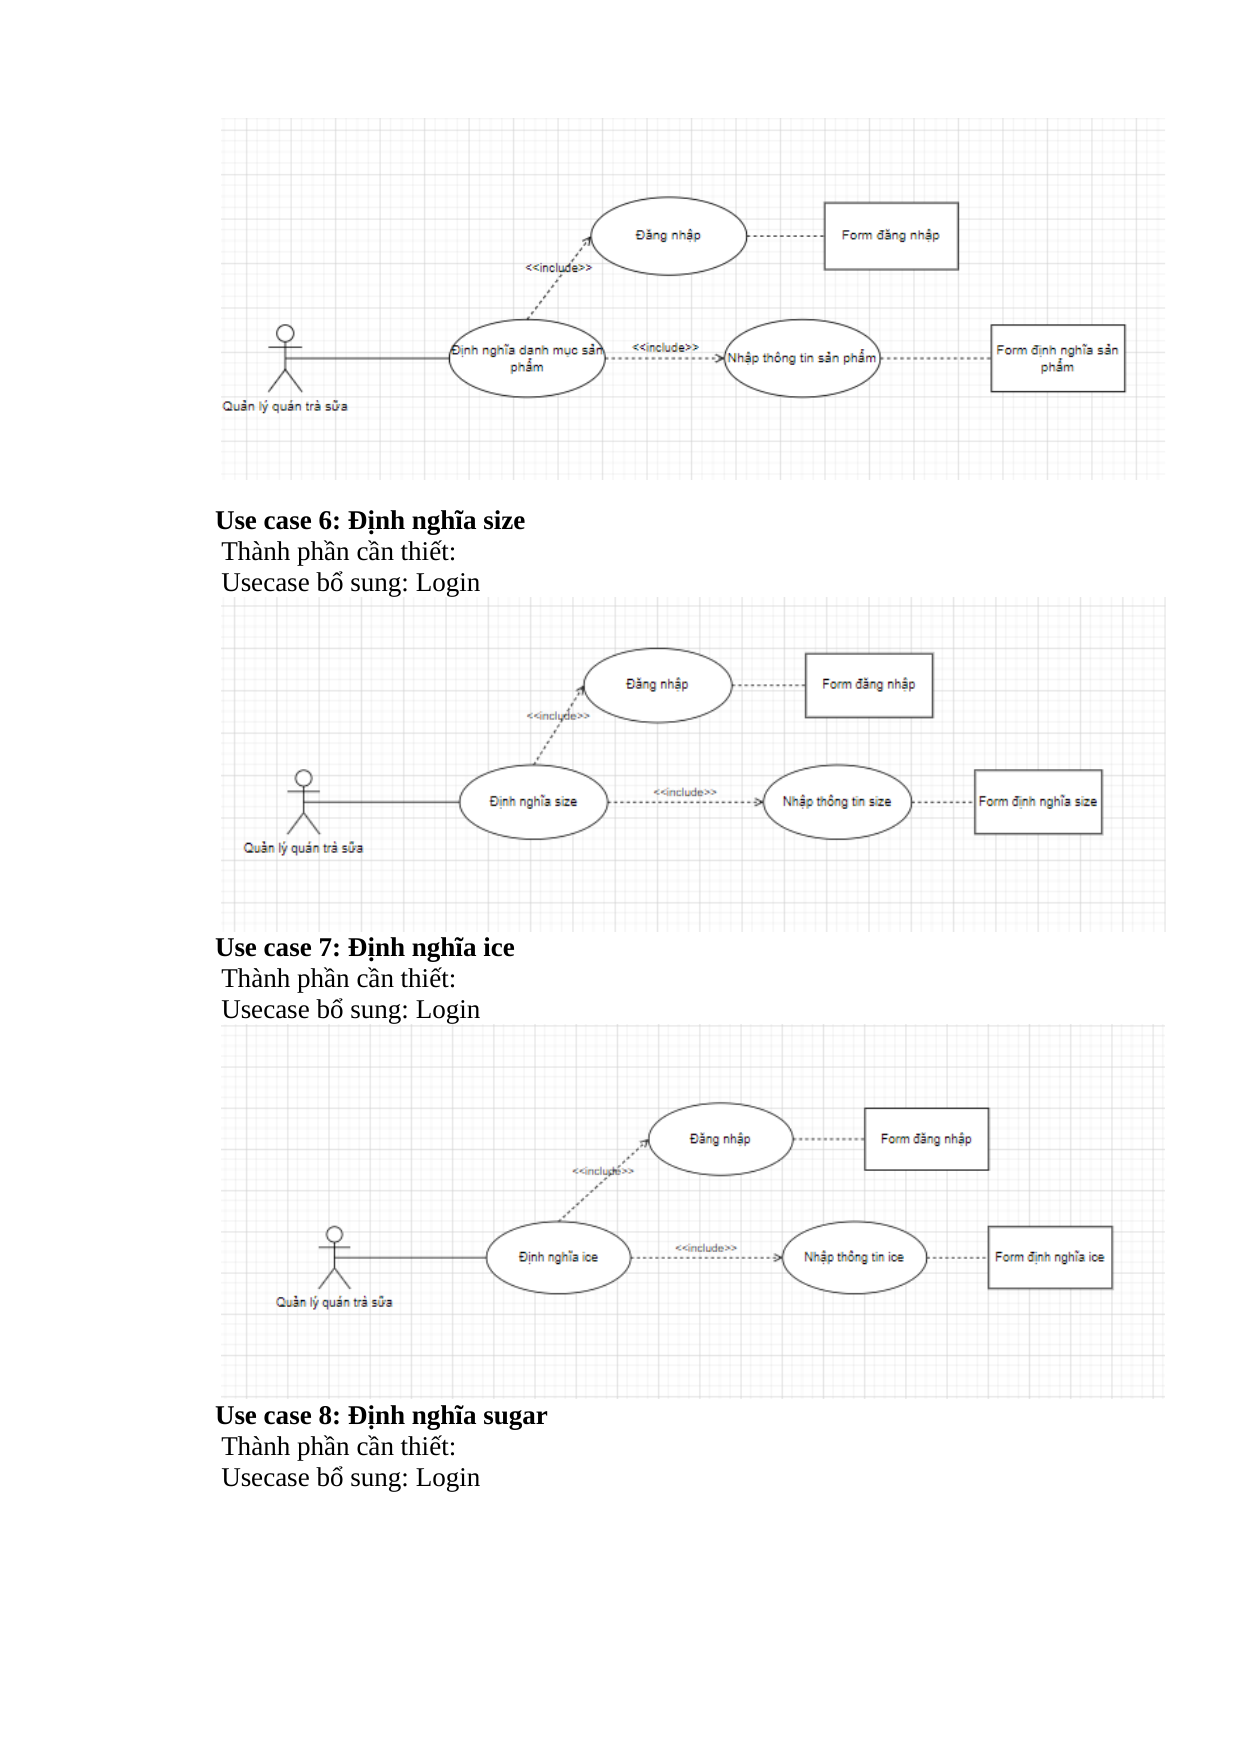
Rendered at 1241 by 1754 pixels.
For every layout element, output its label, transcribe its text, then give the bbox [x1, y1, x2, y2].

list Use case 6: Định nghĩa size [215, 504, 1122, 535]
picture [221, 1024, 1165, 1399]
list Usecase bổ sung: Login [221, 566, 1122, 597]
list Usecase bổ sung: Login [221, 993, 1122, 1024]
list Thành phần cần thiết: [221, 962, 1122, 993]
list Use case 7: Định nghĩa ice [215, 931, 1122, 962]
list Thành phần cần thiết: [221, 535, 1122, 566]
list Use case 8: Định nghĩa sugar [215, 1399, 1122, 1430]
picture [221, 118, 1166, 480]
list Usecase bổ sung: Login [221, 1461, 1122, 1492]
list Thành phần cần thiết: [221, 1430, 1122, 1461]
picture [221, 597, 1166, 932]
